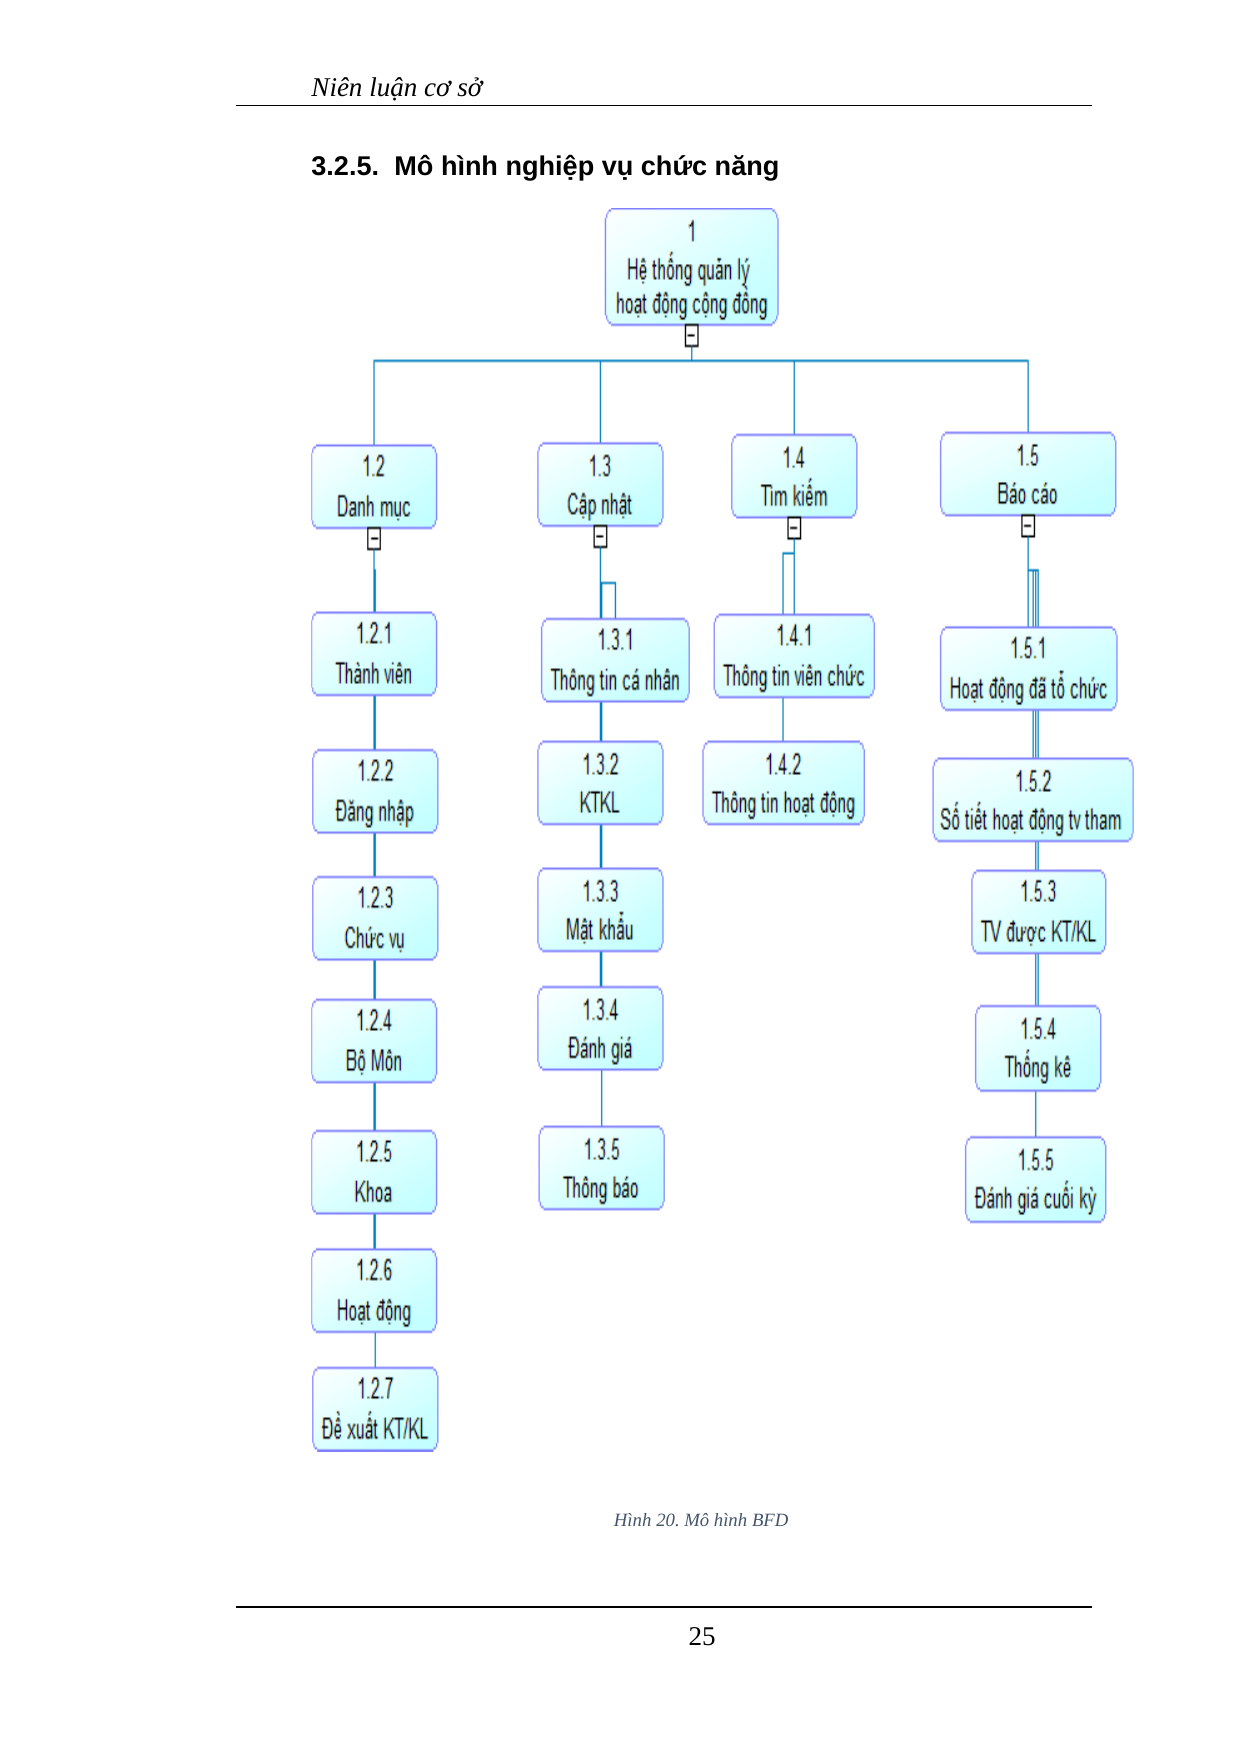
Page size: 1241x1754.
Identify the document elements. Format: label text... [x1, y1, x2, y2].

subtitle Mô hình nghiệp vụ chức năng [236, 150, 1092, 181]
picture [311, 208, 1134, 1452]
